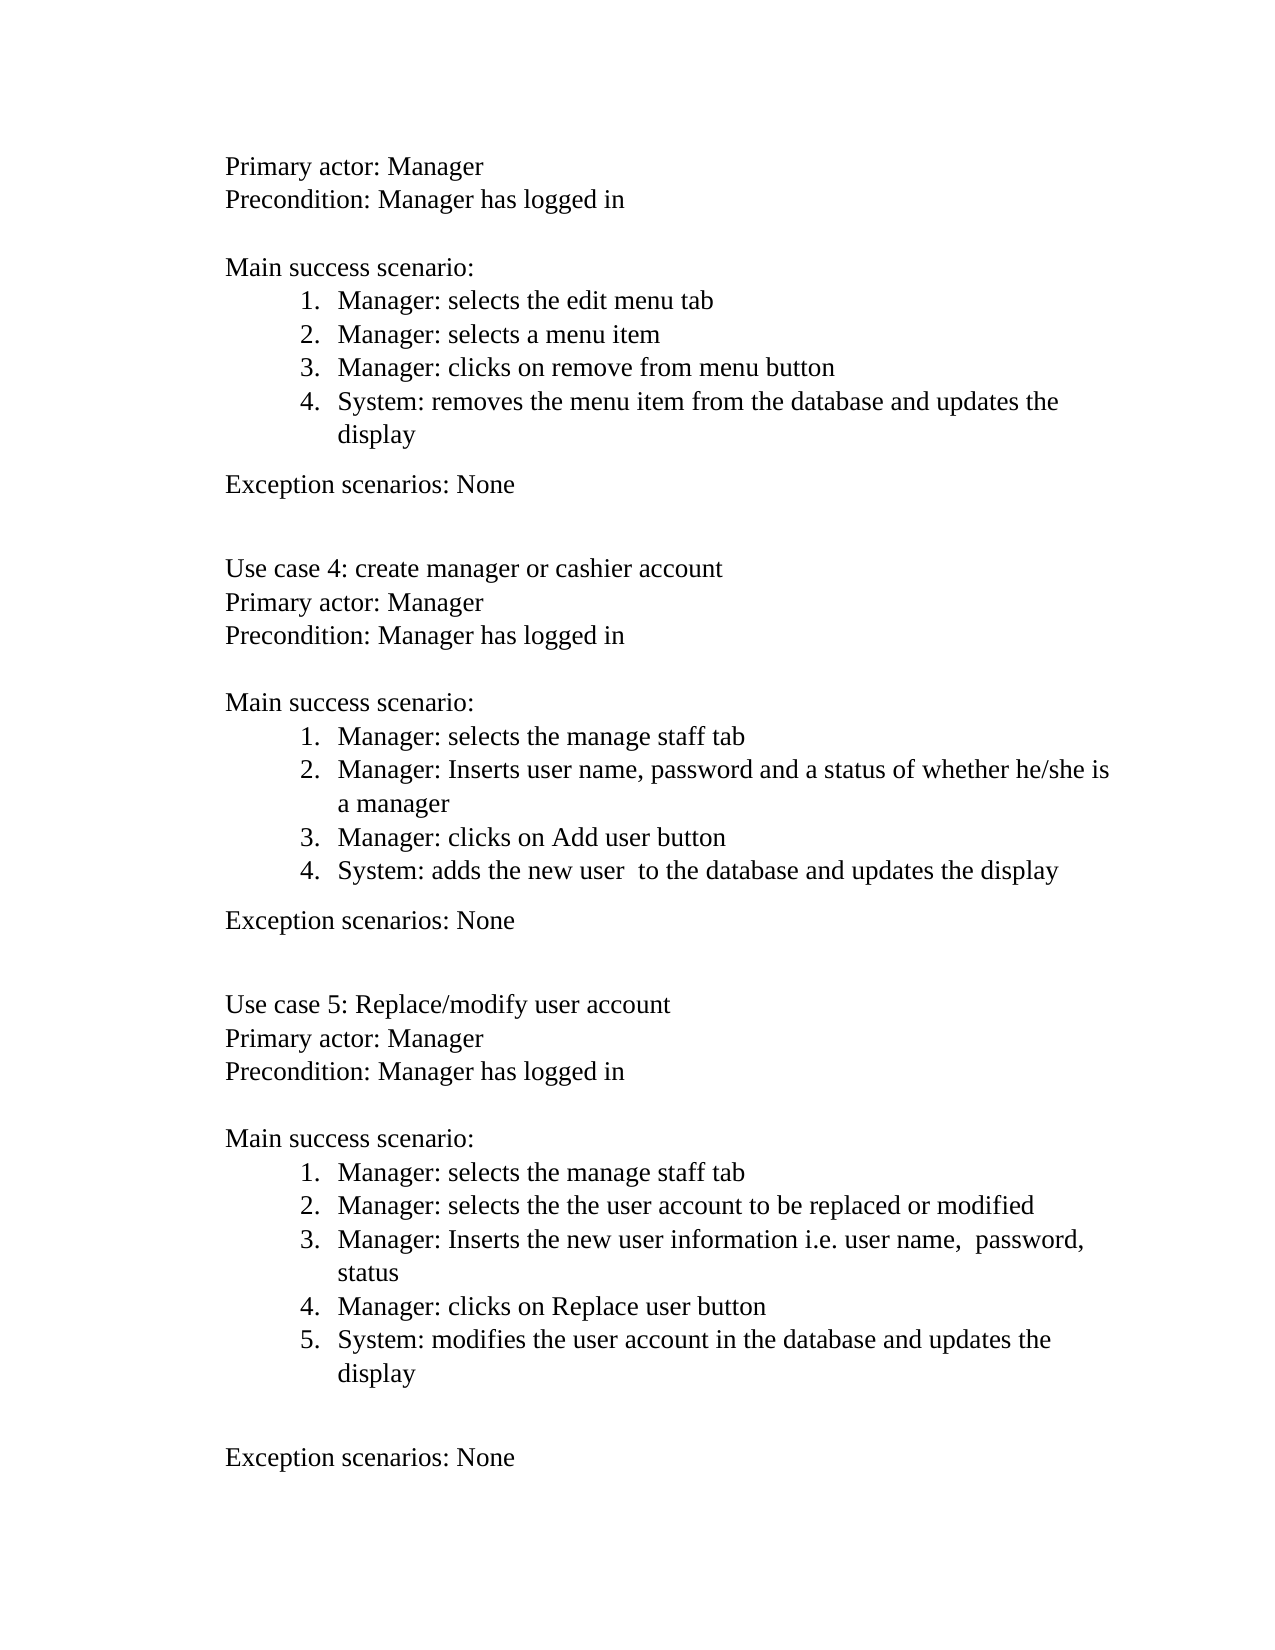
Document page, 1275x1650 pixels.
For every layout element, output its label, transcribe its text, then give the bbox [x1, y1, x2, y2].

list Primary actor: Manager [225, 586, 1125, 617]
list Manager: clicks on Add user button [300, 821, 1125, 852]
list Main success scenario: [225, 1122, 1125, 1153]
list System: modifies the user account in the database and updates the display [300, 1323, 1125, 1388]
list Precondition: Manager has logged in [225, 1055, 1125, 1086]
list Main success scenario: [225, 251, 1125, 282]
list Manager: Inserts user name, password and a status of whether he/she is a manager [300, 753, 1125, 818]
list Manager: selects the manage staff tab [300, 1156, 1125, 1187]
list Manager: selects a menu item [300, 318, 1125, 349]
list Precondition: Manager has logged in [225, 619, 1125, 651]
list Manager: clicks on remove from menu button [300, 351, 1125, 382]
text Exception scenarios: None [225, 904, 1125, 936]
list Manager: selects the edit menu tab [300, 284, 1125, 315]
list Manager: Inserts the new user information i.e. user name, password, status [300, 1223, 1125, 1288]
list System: removes the menu item from the database and updates the display [300, 385, 1125, 449]
list System: adds the new user to the database and updates the display [300, 854, 1125, 885]
text Exception scenarios: None [225, 468, 1125, 500]
list Manager: selects the the user account to be replaced or modified [300, 1189, 1125, 1221]
list Precondition: Manager has logged in [225, 183, 1125, 215]
list Main success scenario: [225, 686, 1125, 718]
list Use case 5: Replace/modify user account [225, 988, 1125, 1019]
list Manager: selects the manage staff tab [300, 720, 1125, 751]
list Use case 4: create manager or cashier account [225, 552, 1125, 583]
text Exception scenarios: None [225, 1441, 1125, 1472]
list Primary actor: Manager [225, 1022, 1125, 1053]
list Primary actor: Manager [225, 150, 1125, 181]
list Manager: clicks on Replace user button [300, 1290, 1125, 1321]
